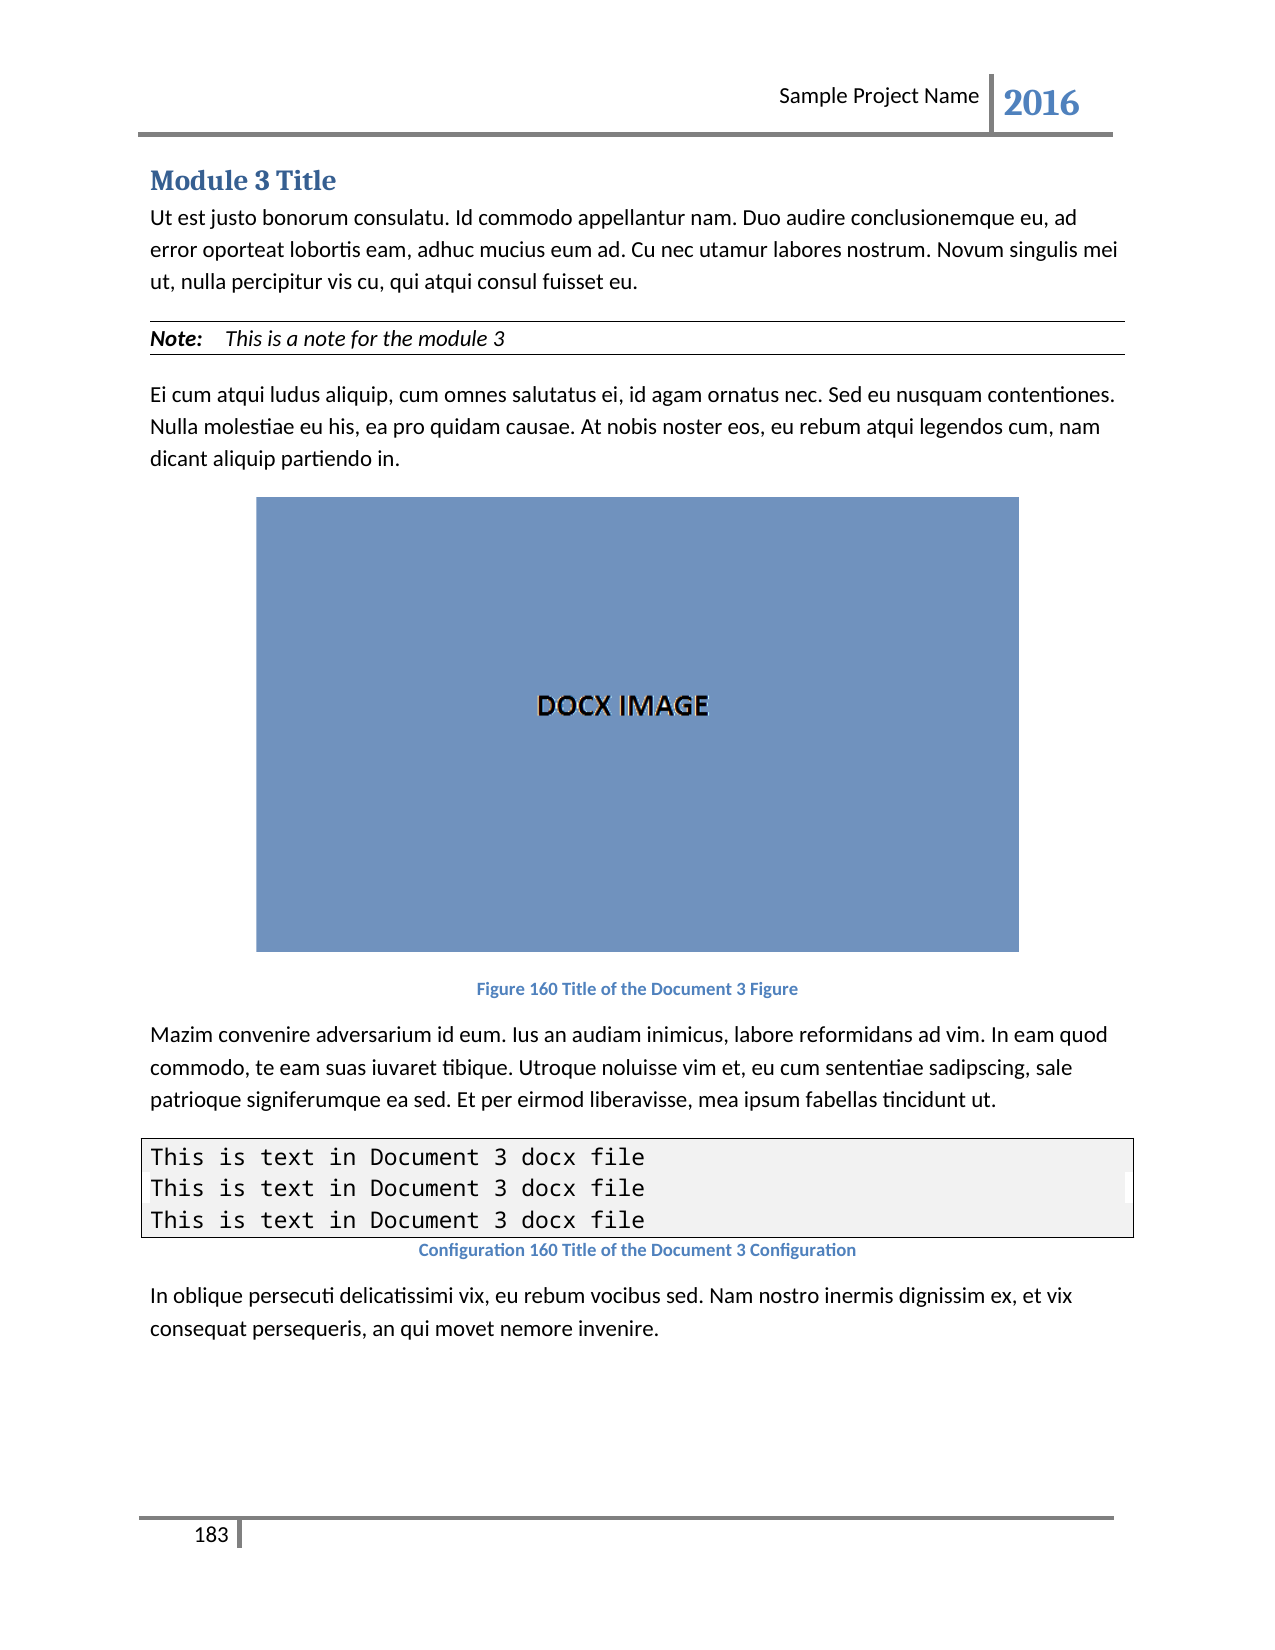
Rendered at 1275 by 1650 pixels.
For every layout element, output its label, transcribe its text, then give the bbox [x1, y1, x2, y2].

text Ei cum atqui ludus aliquip, cum omnes salutatus ei, id agam ornatus nec. Sed eu nusquam contentiones. Nulla molestiae eu his, ea pro quidam causae. At nobis noster eos, eu rebum atqui legendos cum, nam dicant aliquip partiendo in. [150, 380, 1125, 472]
text Ut est justo bonorum consulatu. Id commodo appellantur nam. Duo audire conclusionemque eu, ad error oporteat lobortis eam, adhuc mucius eum ad. Cu nec utamur labores nostrum. Novum singulis mei ut, nulla percipitur vis cu, qui atqui consul fuisset eu. [150, 203, 1125, 296]
text Note: This is a note for the module 3 [150, 322, 1125, 354]
text In oblique persecuti delicatissimi vix, eu rebum vocibus sed. Nam nostro inermis dignissim ex, et vix consequat persequeris, an qui movet nemore invenire. [150, 1282, 1125, 1342]
subtitle Module 3 Title [150, 164, 1125, 198]
text Mazim convenire adversarium id eum. Ius an audiam inimicus, labore reformidans ad vim. In eam quod commodo, te eam suas iuvaret tibique. Utroque noluisse vim et, eu cum sententiae sadipscing, sale patrioque signiferumque ea sed. Et per eirmod liberavisse, mea ipsum fabellas tincidunt ut. [150, 1021, 1125, 1113]
picture [256, 497, 1019, 952]
text This is text in Document 3 docx file [142, 1200, 1133, 1237]
text This is text in Document 3 docx file [142, 1139, 1133, 1172]
text This is text in Document 3 docx file [150, 1172, 1125, 1200]
